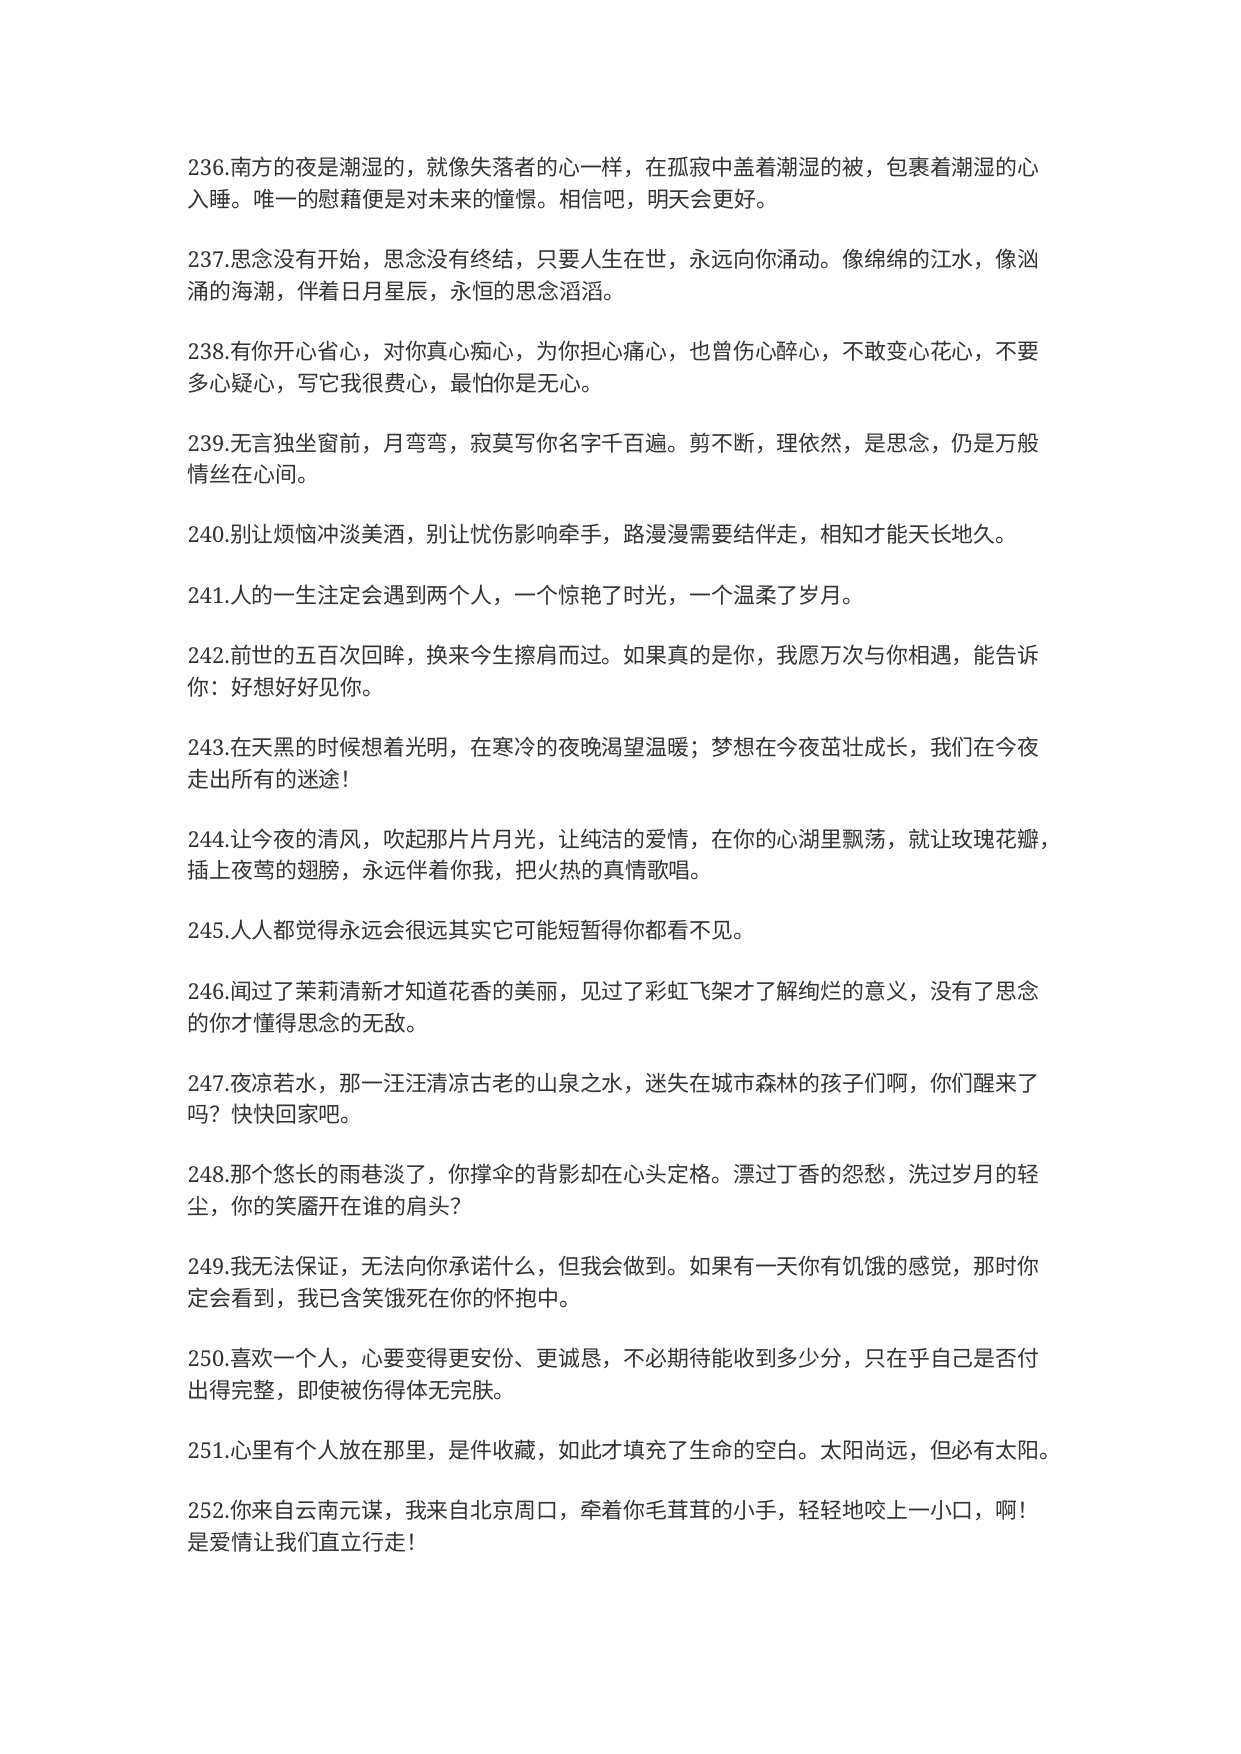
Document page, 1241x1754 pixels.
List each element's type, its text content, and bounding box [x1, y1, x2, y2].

text 236.南方的夜是潮湿的，就像失落者的心一样，在孤寂中盖着潮湿的被，包裹着潮湿的心入睡。唯一的慰藉便是对未来的憧憬。相信吧，明天会更好。 [187, 150, 1053, 213]
text 252.你来自云南元谋，我来自北京周口，牵着你毛茸茸的小手，轻轻地咬上一小口，啊！是爱情让我们直立行走！ [187, 1493, 1053, 1557]
text 239.无言独坐窗前，月弯弯，寂莫写你名字千百遍。剪不断，理依然，是思念，仍是万般情丝在心间。 [187, 426, 1053, 489]
text 243.在天黑的时候想着光明，在寒冷的夜晚渴望温暖；梦想在今夜茁壮成长，我们在今夜走出所有的迷途！ [187, 730, 1053, 793]
text 240.别让烦恼冲淡美酒，别让忧伤影响牵手，路漫漫需要结伴走，相知才能天长地久。 [187, 517, 1053, 549]
text 237.思念没有开始，思念没有终结，只要人生在世，永远向你涌动。像绵绵的江水，像汹涌的海潮，伴着日月星辰，永恒的思念滔滔。 [187, 242, 1053, 305]
text 249.我无法保证，无法向你承诺什么，但我会做到。如果有一天你有饥饿的感觉，那时你定会看到，我已含笑饿死在你的怀抱中。 [187, 1249, 1053, 1313]
text 238.有你开心省心，对你真心痴心，为你担心痛心，也曾伤心醉心，不敢变心花心，不要多心疑心，写它我很费心，最怕你是无心。 [187, 334, 1053, 397]
text 251.心里有个人放在那里，是件收藏，如此才填充了生命的空白。太阳尚远，但必有太阳。 [187, 1433, 1053, 1465]
text 248.那个悠长的雨巷淡了，你撑伞的背影却在心头定格。漂过丁香的怨愁，洗过岁月的轻尘，你的笑靥开在谁的肩头？ [187, 1157, 1053, 1221]
text 246.闻过了茉莉清新才知道花香的美丽，见过了彩虹飞架才了解绚烂的意义，没有了思念的你才懂得思念的无敌。 [187, 974, 1053, 1037]
text 250.喜欢一个人，心要变得更安份、更诚恳，不必期待能收到多少分，只在乎自己是否付出得完整，即使被伤得体无完肤。 [187, 1341, 1053, 1405]
text 241.人的一生注定会遇到两个人，一个惊艳了时光，一个温柔了岁月。 [187, 578, 1053, 609]
text 245.人人都觉得永远会很远其实它可能短暂得你都看不见。 [187, 913, 1053, 945]
text 247.夜凉若水，那一汪汪清凉古老的山泉之水，迷失在城市森林的孩子们啊，你们醒来了吗？快快回家吧。 [187, 1066, 1053, 1129]
text 244.让今夜的清风，吹起那片片月光，让纯洁的爱情，在你的心湖里飘荡，就让玫瑰花瓣，插上夜莺的翅膀，永远伴着你我，把火热的真情歌唱。 [187, 822, 1053, 885]
text 242.前世的五百次回眸，换来今生擦肩而过。如果真的是你，我愿万次与你相遇，能告诉你：好想好好见你。 [187, 638, 1053, 701]
